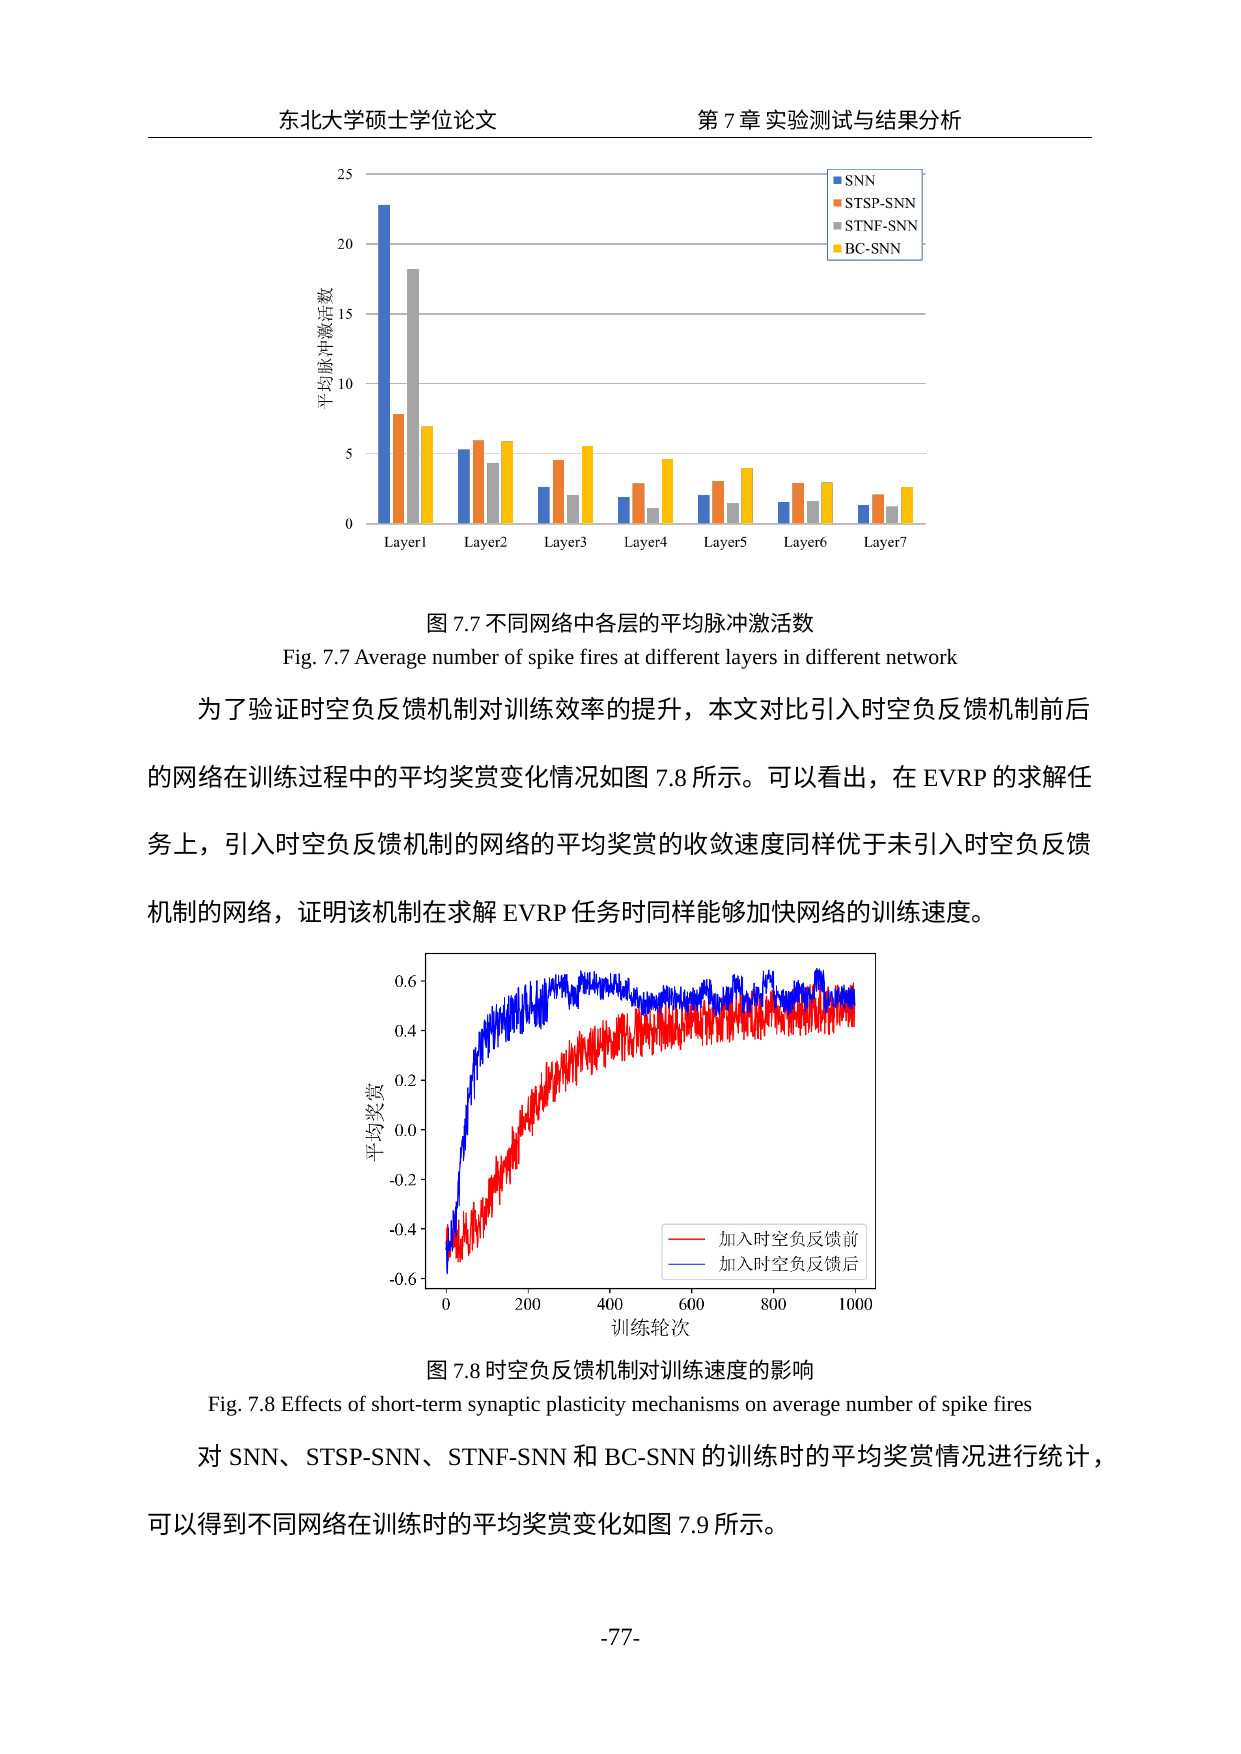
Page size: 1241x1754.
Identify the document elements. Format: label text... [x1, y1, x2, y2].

text 对SNN、STSP-SNN、STNF-SNN和BC-SNN的训练时的平均奖赏情况进行统计，可以得到不同网络在训练时的平均奖赏变化如图7.9所示。 [148, 1420, 1092, 1556]
text 图7.8 时空负反馈机制对训练速度的影响 [148, 1352, 1092, 1386]
text Fig. 7.8 Effects of short-term synaptic plasticity mechanisms on average number of spike fires [148, 1386, 1092, 1420]
text 为了验证时空负反馈机制对训练效率的提升，本文对比引入时空负反馈机制前后的网络在训练过程中的平均奖赏变化情况如图7.8所示。可以看出，在EVRP的求解任务上，引入时空负反馈机制的网络的平均奖赏的收敛速度同样优于未引入时空负反馈机制的网络，证明该机制在求解EVRP任务时同样能够加快网络的训练速度。 [148, 673, 1092, 945]
text 图7.7 不同网络中各层的平均脉冲激活数 [148, 605, 1092, 639]
picture [312, 163, 928, 574]
text Fig. 7.7 Average number of spike fires at different layers in different network [148, 639, 1092, 673]
picture [356, 945, 884, 1346]
